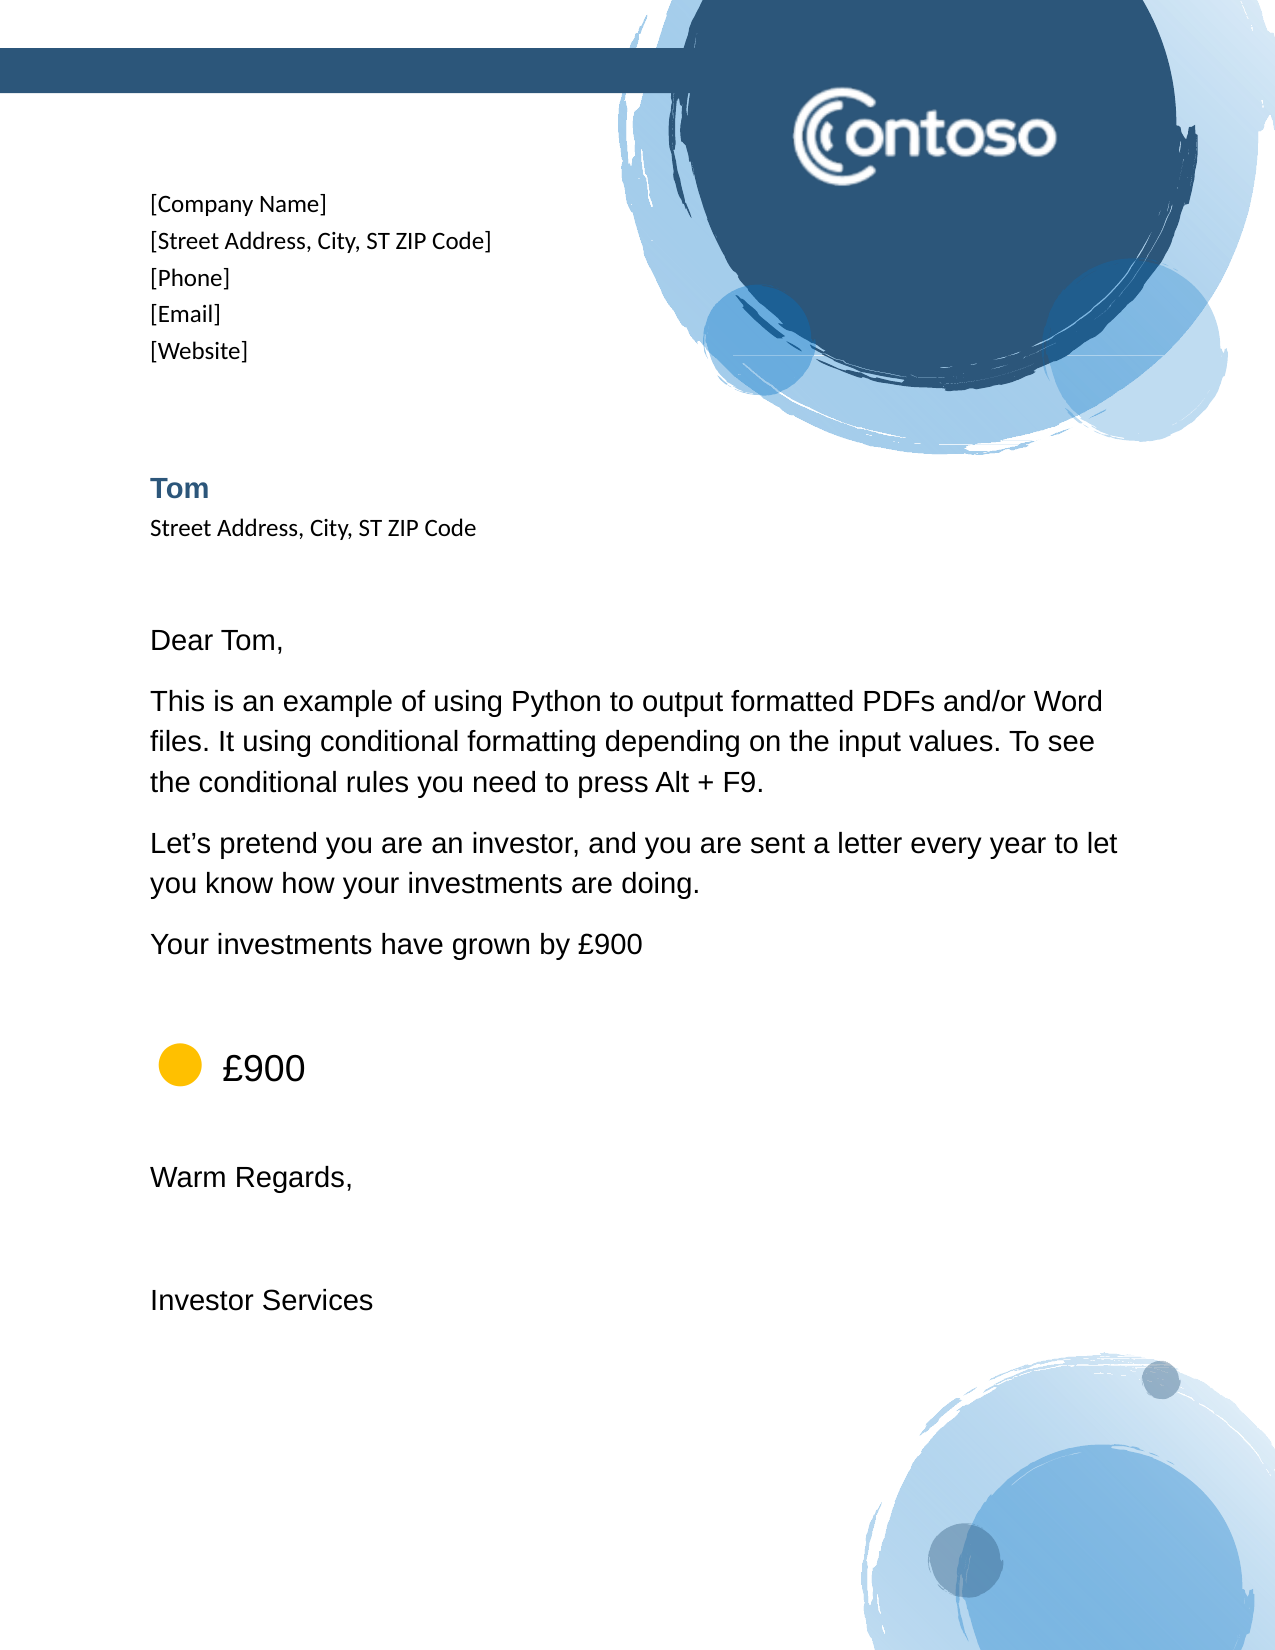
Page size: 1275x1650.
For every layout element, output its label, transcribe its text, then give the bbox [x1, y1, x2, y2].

text ● £900 [150, 988, 1125, 1114]
text Warm Regards, [150, 1161, 1125, 1194]
text This is an example of using Python to output formatted PDFs and/or Word files. It using conditional formatting depending on the input values. To see the conditional rules you need to press Alt + F9. [150, 684, 1125, 798]
text Your investments have grown by £900 [150, 927, 1125, 961]
text Investor Services [150, 1283, 1125, 1316]
text Tom [150, 471, 1125, 505]
text Dear Tom, [150, 623, 1125, 657]
text Let’s pretend you are an investor, and you are sent a letter every year to let you know how your investments are doing. [150, 826, 1125, 899]
picture [784, 79, 1066, 188]
